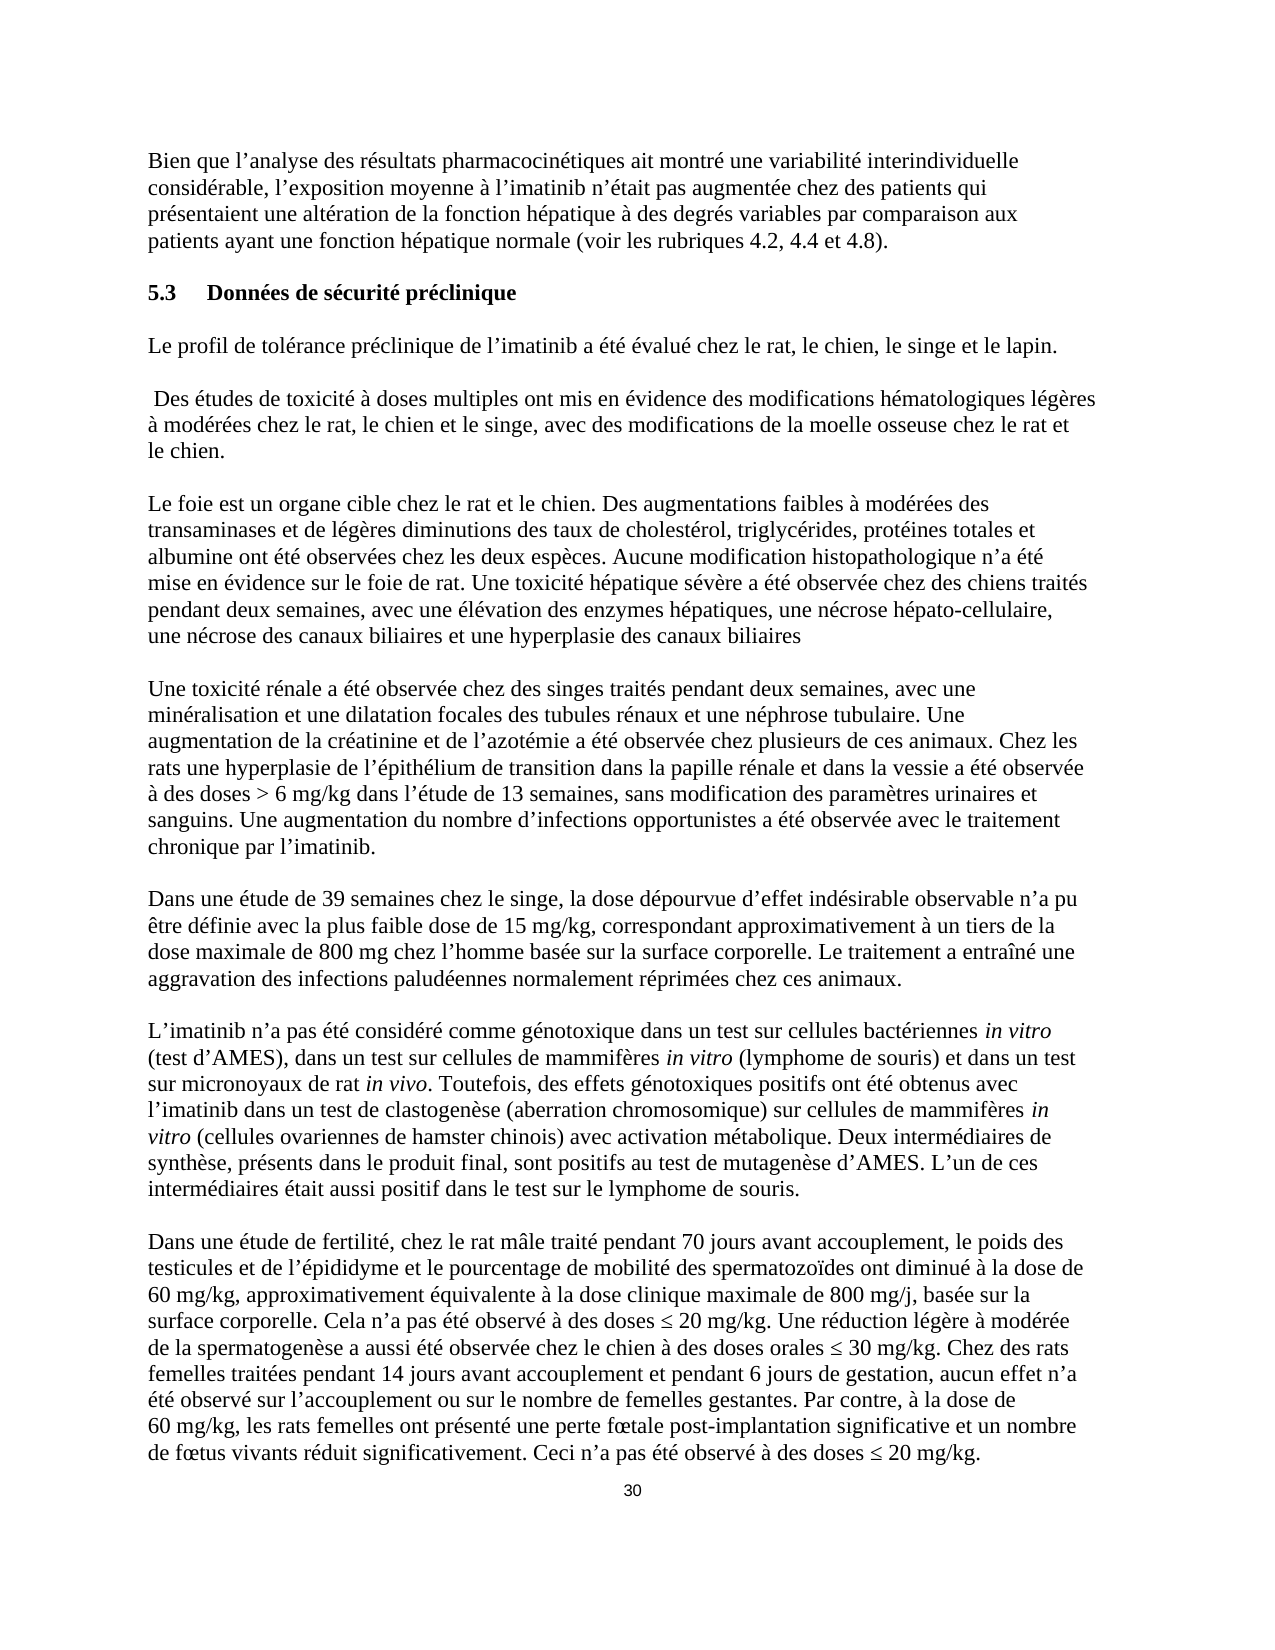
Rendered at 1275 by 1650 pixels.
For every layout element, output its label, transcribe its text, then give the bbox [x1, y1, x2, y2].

text testicules et de l’épididyme et le pourcentage de mobilité des spermatozoïdes ont diminué à la dose de [148, 1254, 1127, 1281]
text sur micronoyaux de rat in vivo. Toutefois, des effets génotoxiques positifs ont été obtenus avec [148, 1070, 1127, 1096]
text Dans une étude de fertilité, chez le rat mâle traité pendant 70 jours avant accouplement, le poids des [148, 1228, 1127, 1254]
text L’imatinib n’a pas été considéré comme génotoxique dans un test sur cellules bactériennes in vitro [148, 1017, 1127, 1044]
text synthèse, présents dans le produit final, sont positifs au test de mutagenèse d’AMES. L’un de ces [148, 1149, 1127, 1175]
text (test d’AMES), dans un test sur cellules de mammifères in vitro (lymphome de souris) et dans un test [148, 1044, 1127, 1070]
text Bien que l’analyse des résultats pharmacocinétiques ait montré une variabilité interindividuelle [148, 148, 1127, 174]
text été observé sur l’accouplement ou sur le nombre de femelles gestantes. Par contre, à la dose de [148, 1386, 1127, 1413]
text mise en évidence sur le foie de rat. Une toxicité hépatique sévère a été observée chez des chiens traités [148, 569, 1127, 596]
text une nécrose des canaux biliaires et une hyperplasie des canaux biliaires [148, 622, 1127, 648]
text rats une hyperplasie de l’épithélium de transition dans la papille rénale et dans la vessie a été observée [148, 754, 1127, 780]
text minéralisation et une dilatation focales des tubules rénaux et une néphrose tubulaire. Une [148, 701, 1127, 727]
text Dans une étude de 39 semaines chez le singe, la dose dépourvue d’effet indésirable observable n’a pu [148, 886, 1127, 912]
text dose maximale de 800 mg chez l’homme basée sur la surface corporelle. Le traitement a entraîné une [148, 938, 1127, 964]
text sanguins. Une augmentation du nombre d’infections opportunistes a été observée avec le traitement [148, 806, 1127, 833]
text 5.3 Données de sécurité préclinique [148, 279, 1127, 306]
text l’imatinib dans un test de clastogenèse (aberration chromosomique) sur cellules de mammifères in [148, 1096, 1127, 1123]
text considérable, l’exposition moyenne à l’imatinib n’était pas augmentée chez des patients qui [148, 174, 1127, 200]
text albumine ont été observées chez les deux espèces. Aucune modification histopathologique n’a été [148, 543, 1127, 569]
text intermédiaires était aussi positif dans le test sur le lymphome de souris. [148, 1175, 1127, 1202]
text vitro (cellules ovariennes de hamster chinois) avec activation métabolique. Deux intermédiaires de [148, 1123, 1127, 1149]
text 60 mg/kg, les rats femelles ont présenté une perte fœtale post-implantation significative et un nombre [148, 1413, 1127, 1439]
text pendant deux semaines, avec une élévation des enzymes hépatiques, une nécrose hépato-cellulaire, [148, 596, 1127, 622]
text Le foie est un organe cible chez le rat et le chien. Des augmentations faibles à modérées des [148, 490, 1127, 517]
text patients ayant une fonction hépatique normale (voir les rubriques 4.2, 4.4 et 4.8). [148, 227, 1127, 253]
text Le profil de tolérance préclinique de l’imatinib a été évalué chez le rat, le chien, le singe et le lapin. [148, 332, 1127, 358]
text le chien. [148, 437, 1127, 464]
text à modérées chez le rat, le chien et le singe, avec des modifications de la moelle osseuse chez le rat et [148, 411, 1127, 437]
text aggravation des infections paludéennes normalement réprimées chez ces animaux. [148, 964, 1127, 991]
text Des études de toxicité à doses multiples ont mis en évidence des modifications hématologiques légères [148, 385, 1127, 411]
text être définie avec la plus faible dose de 15 mg/kg, correspondant approximativement à un tiers de la [148, 912, 1127, 938]
text surface corporelle. Cela n’a pas été observé à des doses ≤ 20 mg/kg. Une réduction légère à modérée [148, 1307, 1127, 1333]
text 60 mg/kg, approximativement équivalente à la dose clinique maximale de 800 mg/j, basée sur la [148, 1281, 1127, 1307]
text de fœtus vivants réduit significativement. Ceci n’a pas été observé à des doses ≤ 20 mg/kg. [148, 1439, 1127, 1465]
text Une toxicité rénale a été observée chez des singes traités pendant deux semaines, avec une [148, 675, 1127, 701]
text augmentation de la créatinine et de l’azotémie a été observée chez plusieurs de ces animaux. Chez les [148, 727, 1127, 754]
text chronique par l’imatinib. [148, 833, 1127, 859]
text de la spermatogenèse a aussi été observée chez le chien à des doses orales ≤ 30 mg/kg. Chez des rats [148, 1333, 1127, 1360]
text transaminases et de légères diminutions des taux de cholestérol, triglycérides, protéines totales et [148, 517, 1127, 543]
text présentaient une altération de la fonction hépatique à des degrés variables par comparaison aux [148, 200, 1127, 227]
text à des doses > 6 mg/kg dans l’étude de 13 semaines, sans modification des paramètres urinaires et [148, 780, 1127, 806]
text femelles traitées pendant 14 jours avant accouplement et pendant 6 jours de gestation, aucun effet n’a [148, 1360, 1127, 1386]
